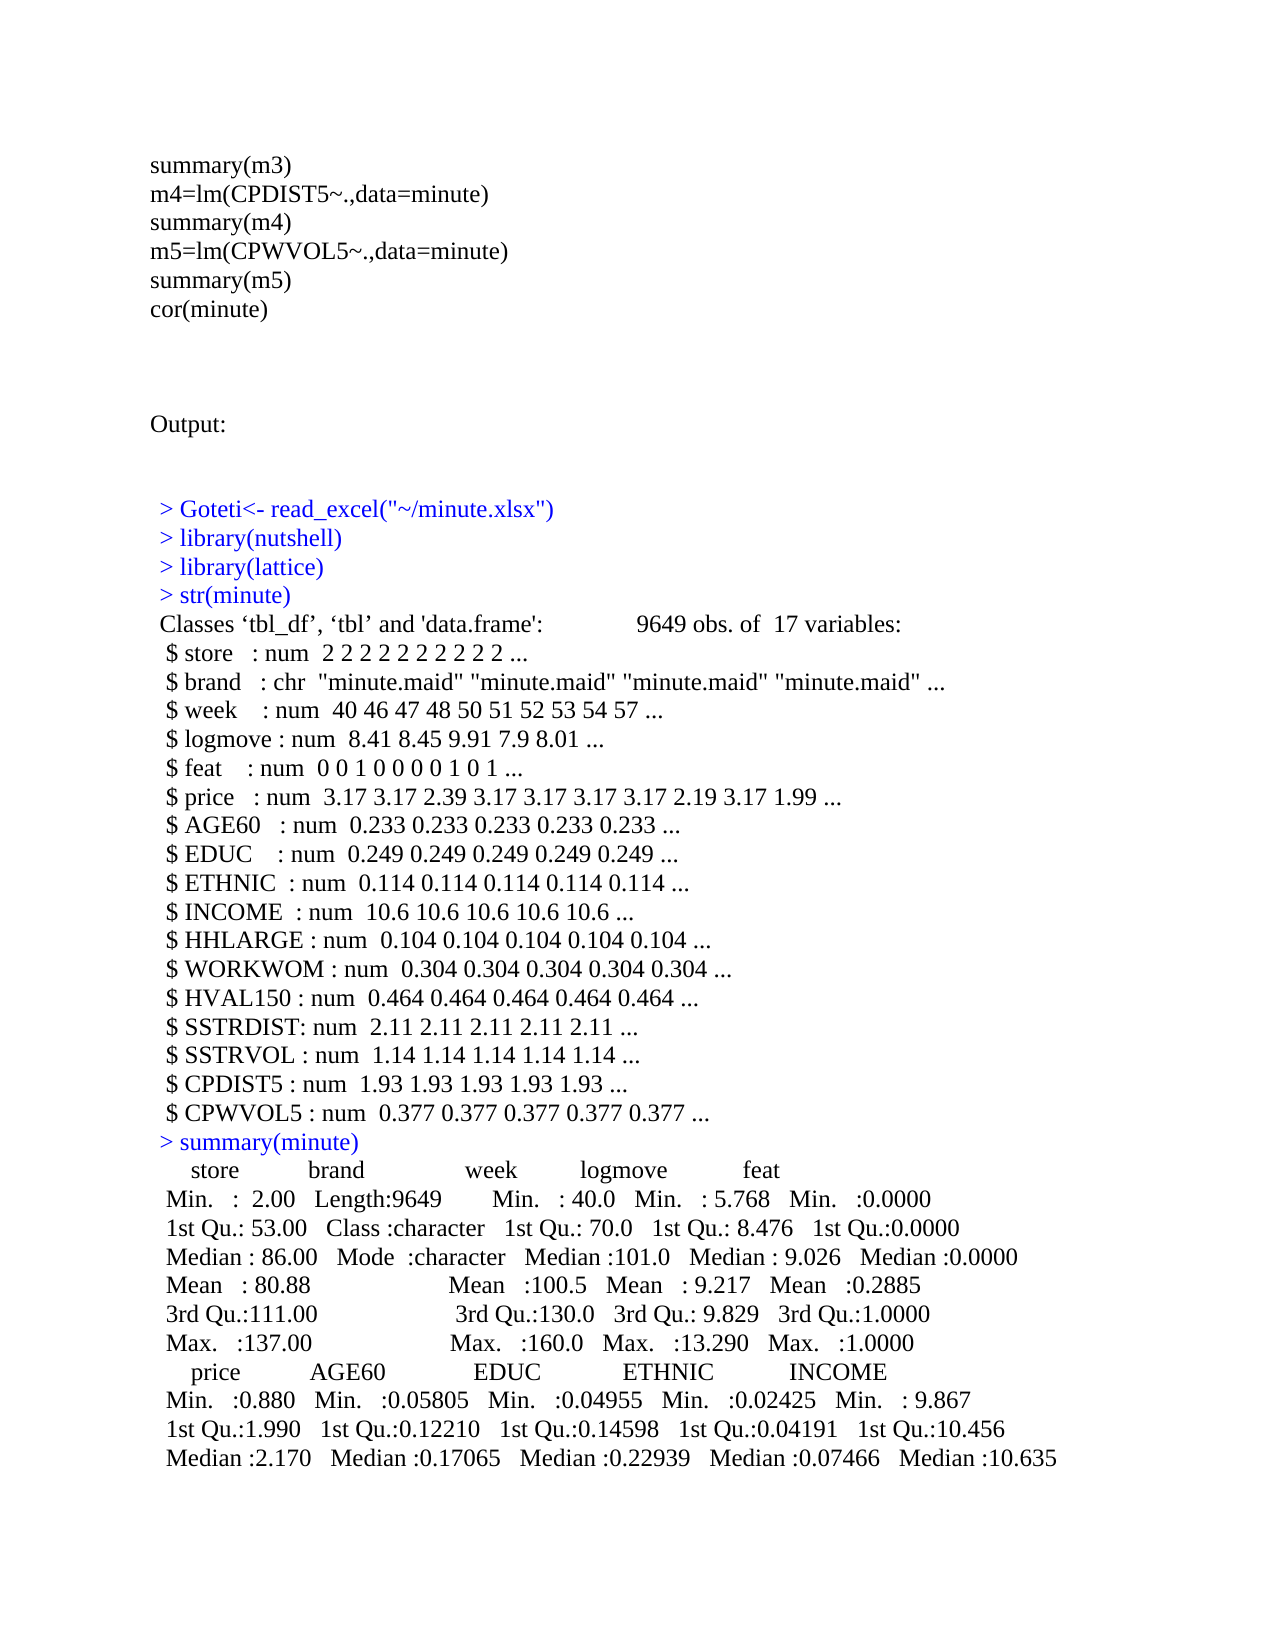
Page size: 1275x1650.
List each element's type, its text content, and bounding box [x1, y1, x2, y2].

text cor(minute) Output: [150, 294, 1125, 494]
text m5=lm(CPWVOL5~.,data=minute) [150, 236, 1125, 265]
text m4=lm(CPDIST5~.,data=minute) [150, 179, 1125, 207]
text summary(m3) [150, 150, 1125, 179]
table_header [150, 494, 1275, 1484]
text summary(m5) [150, 265, 1125, 294]
text summary(m4) [150, 207, 1125, 236]
